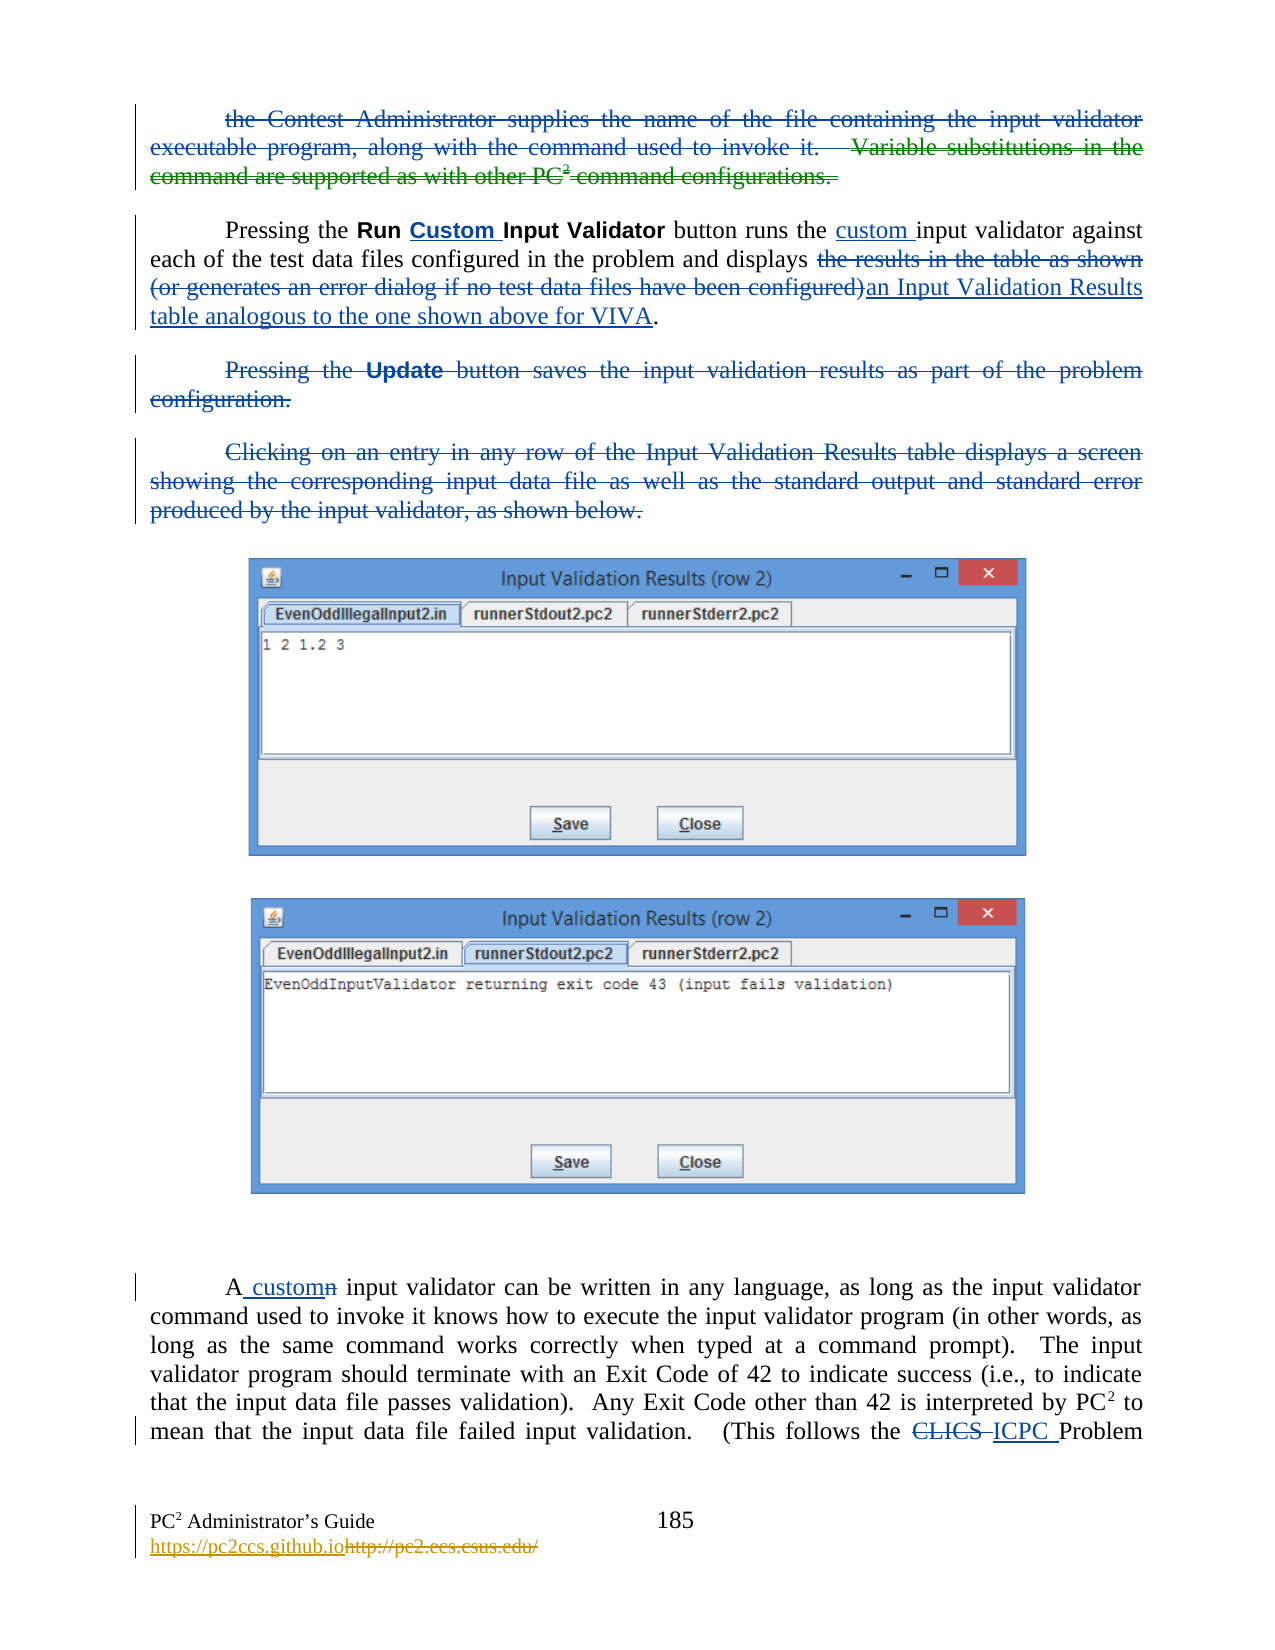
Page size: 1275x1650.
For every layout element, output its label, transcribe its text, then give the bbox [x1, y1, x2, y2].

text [150, 1272, 1143, 1445]
text Pressing the Run Input Validator button runs the input validator against each of the test data files configured in the problem and displays . [150, 215, 1143, 330]
picture [248, 558, 1027, 856]
picture [250, 898, 1025, 1194]
